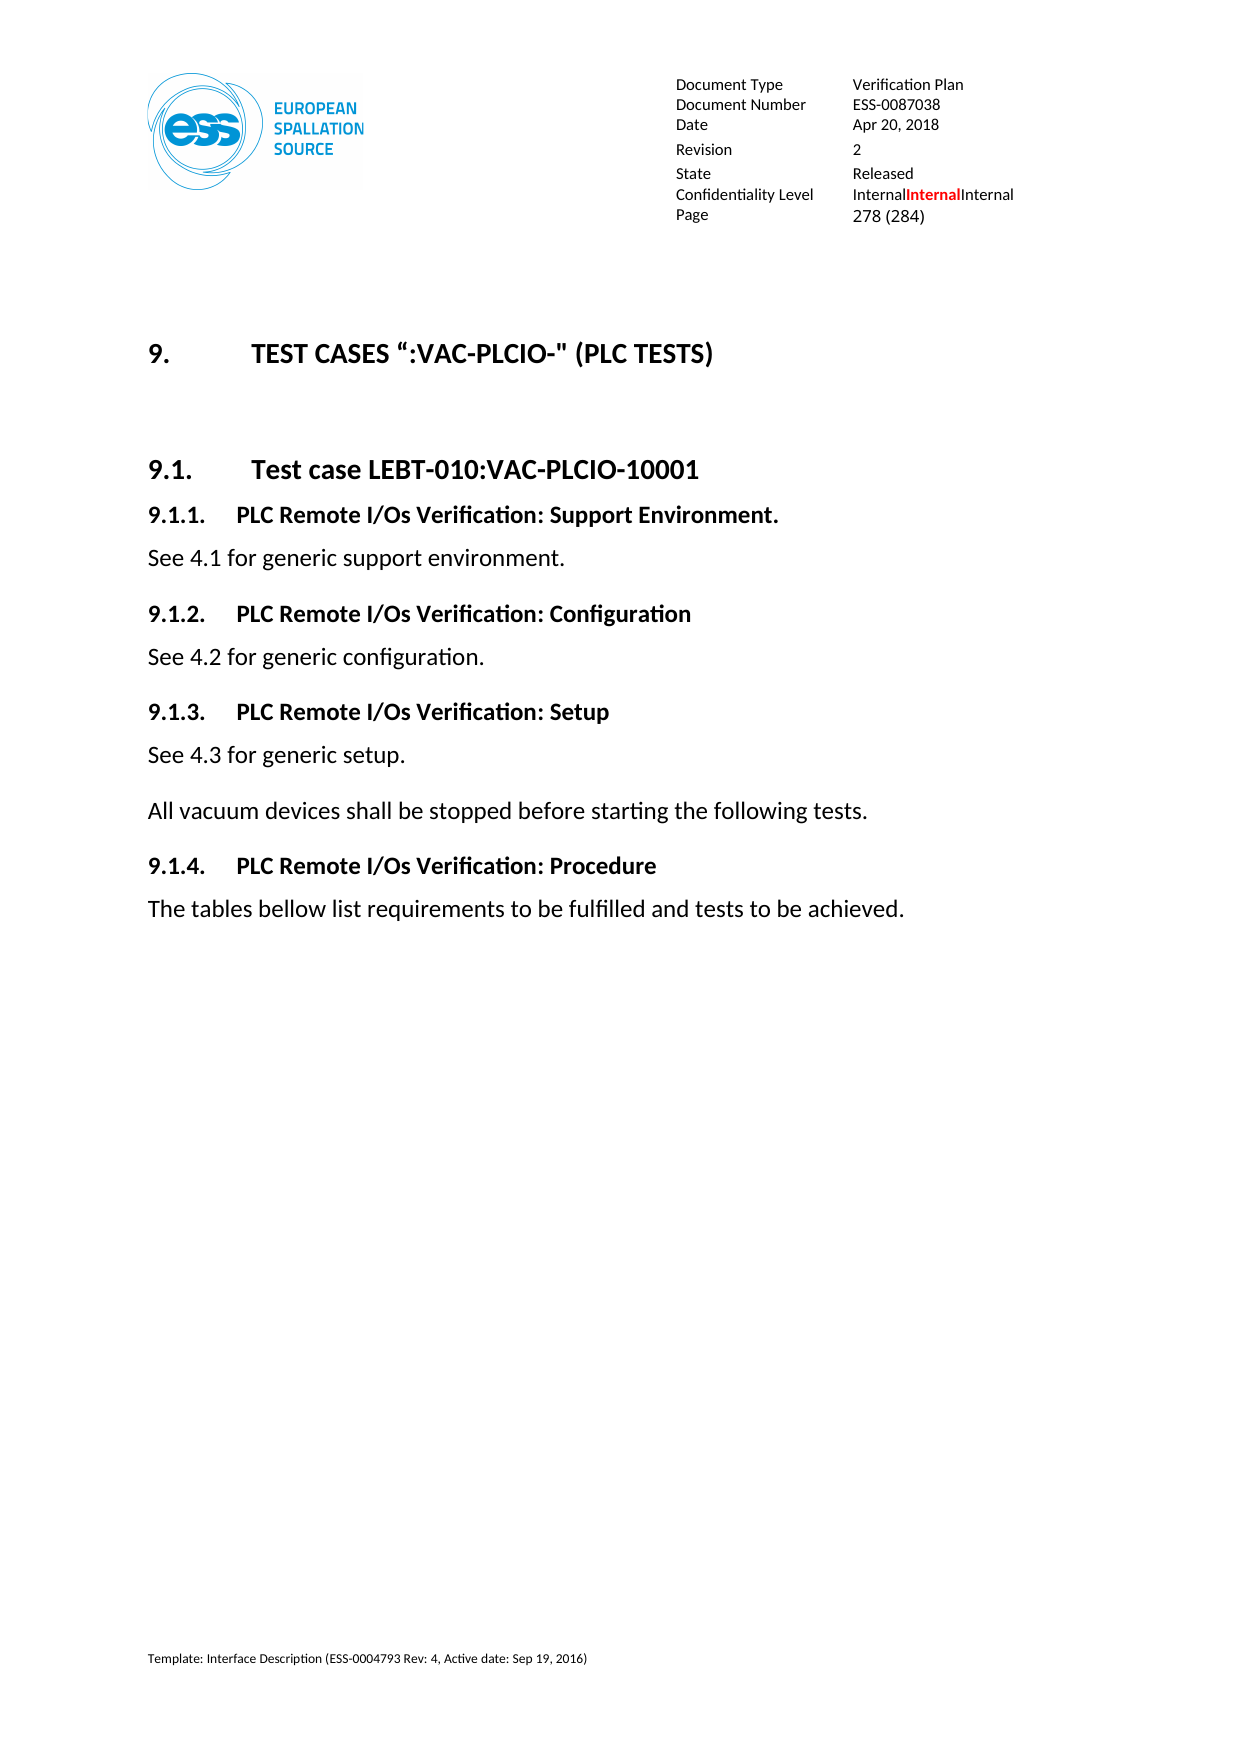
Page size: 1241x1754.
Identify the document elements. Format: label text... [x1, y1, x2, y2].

subtitle PLC Remote I/Os Verification: Setup [148, 696, 1092, 727]
picture [147, 73, 364, 190]
subtitle PLC Remote I/Os Verification: Configuration [148, 598, 1092, 628]
text See 4.1 for generic support environment. [148, 542, 1092, 573]
subtitle PLC Remote I/Os Verification: Support Environment. [148, 499, 1092, 530]
text See 4.3 for generic setup. [148, 739, 1092, 770]
subtitle Test case LEBT-010:VAC-PLCIO-10001 [148, 451, 1092, 487]
text All vacuum devices shall be stopped before starting the following tests. [148, 795, 1092, 825]
subtitle Test Cases “:VAC-PLCIO-" (PLC tests) [148, 335, 1092, 371]
text The tables bellow list requirements to be fulfilled and tests to be achieved. [148, 893, 1092, 924]
subtitle PLC Remote I/Os Verification: Procedure [148, 850, 1092, 881]
text See 4.2 for generic configuration. [148, 641, 1092, 671]
